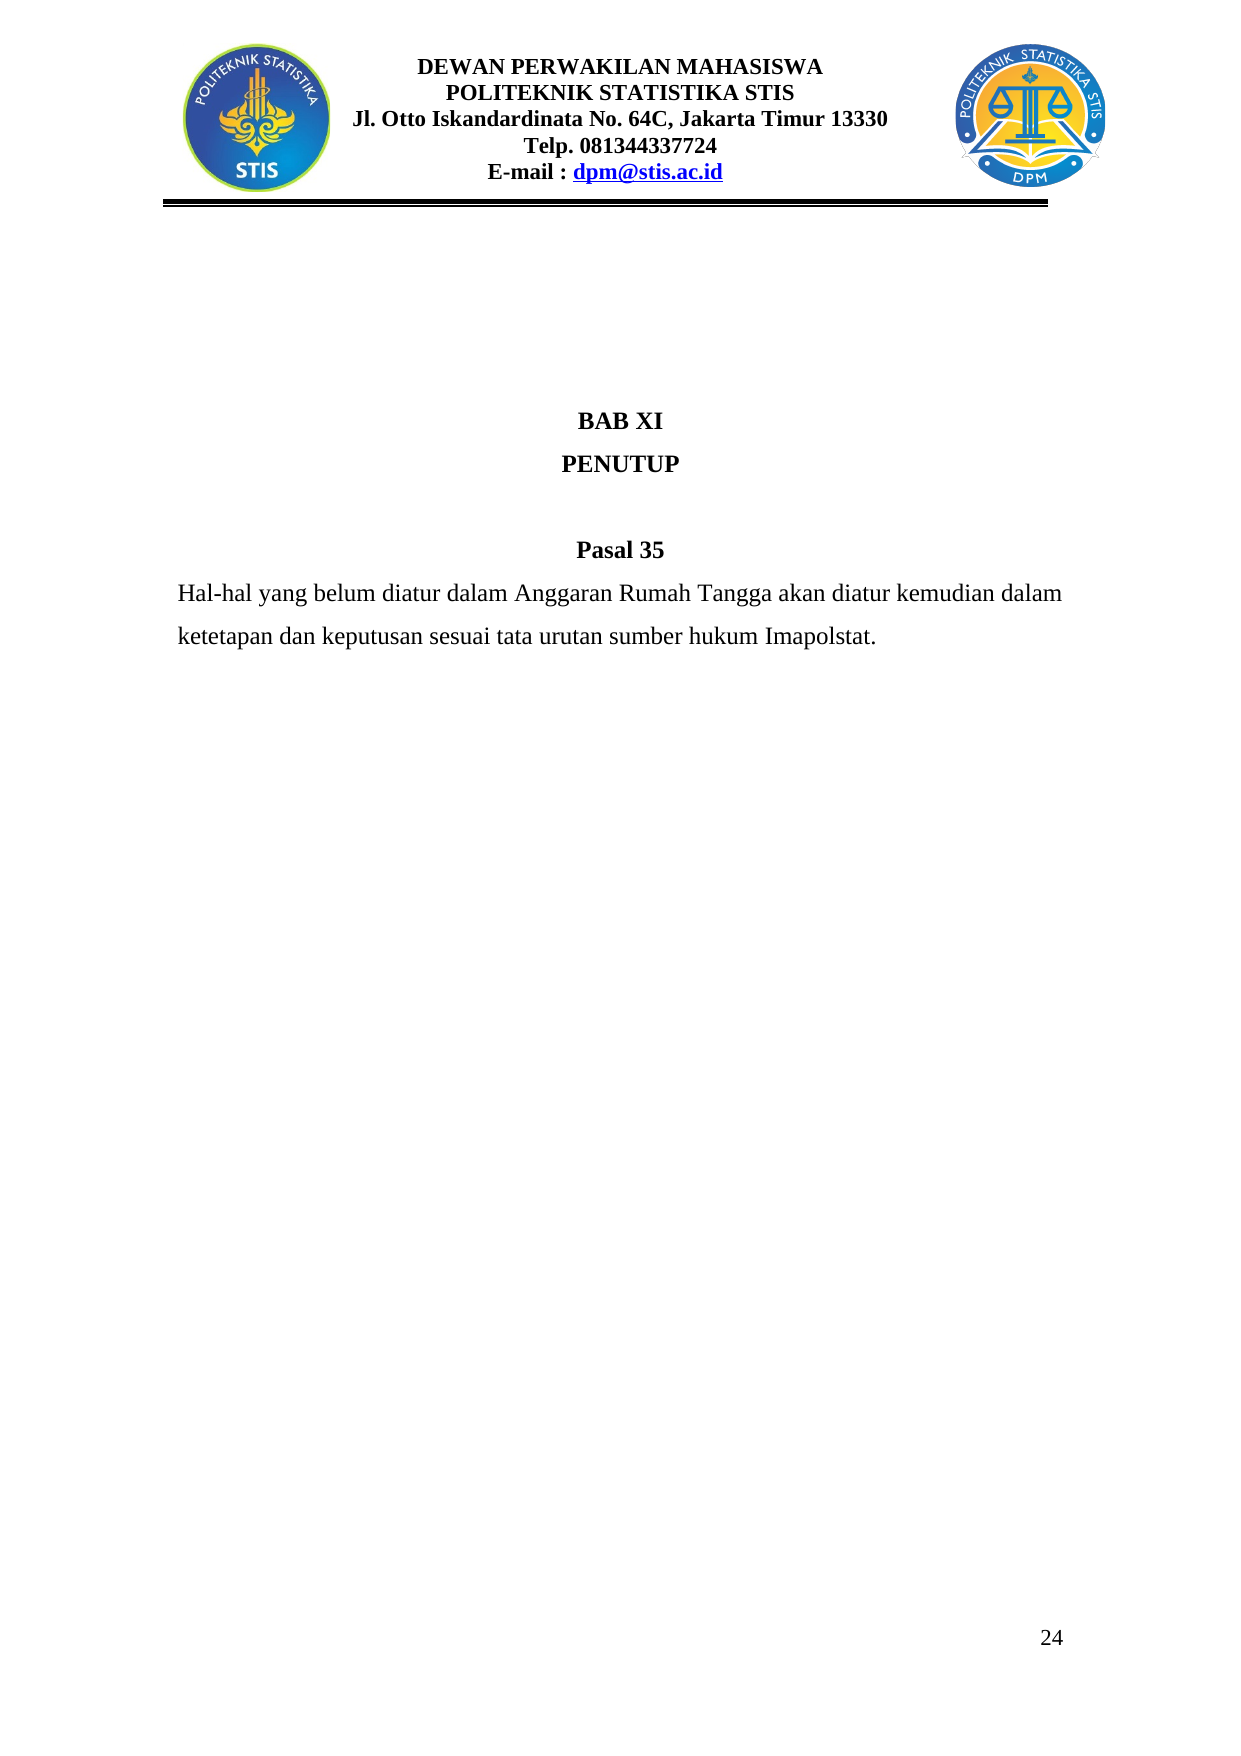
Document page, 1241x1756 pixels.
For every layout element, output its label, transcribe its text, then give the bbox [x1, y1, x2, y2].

text Pasal 35 [327, 535, 913, 564]
subtitle PENUTUP [561, 449, 679, 478]
list Hal-hal yang belum diatur dalam Anggaran Rumah Tangga akan diatur kemudian dalam ketetapan dan keputusan sesuai tata urutan sumber hukum Imapolstat. [177, 578, 1078, 650]
subtitle BAB XI [561, 406, 679, 434]
picture [182, 43, 331, 192]
picture [955, 44, 1106, 187]
